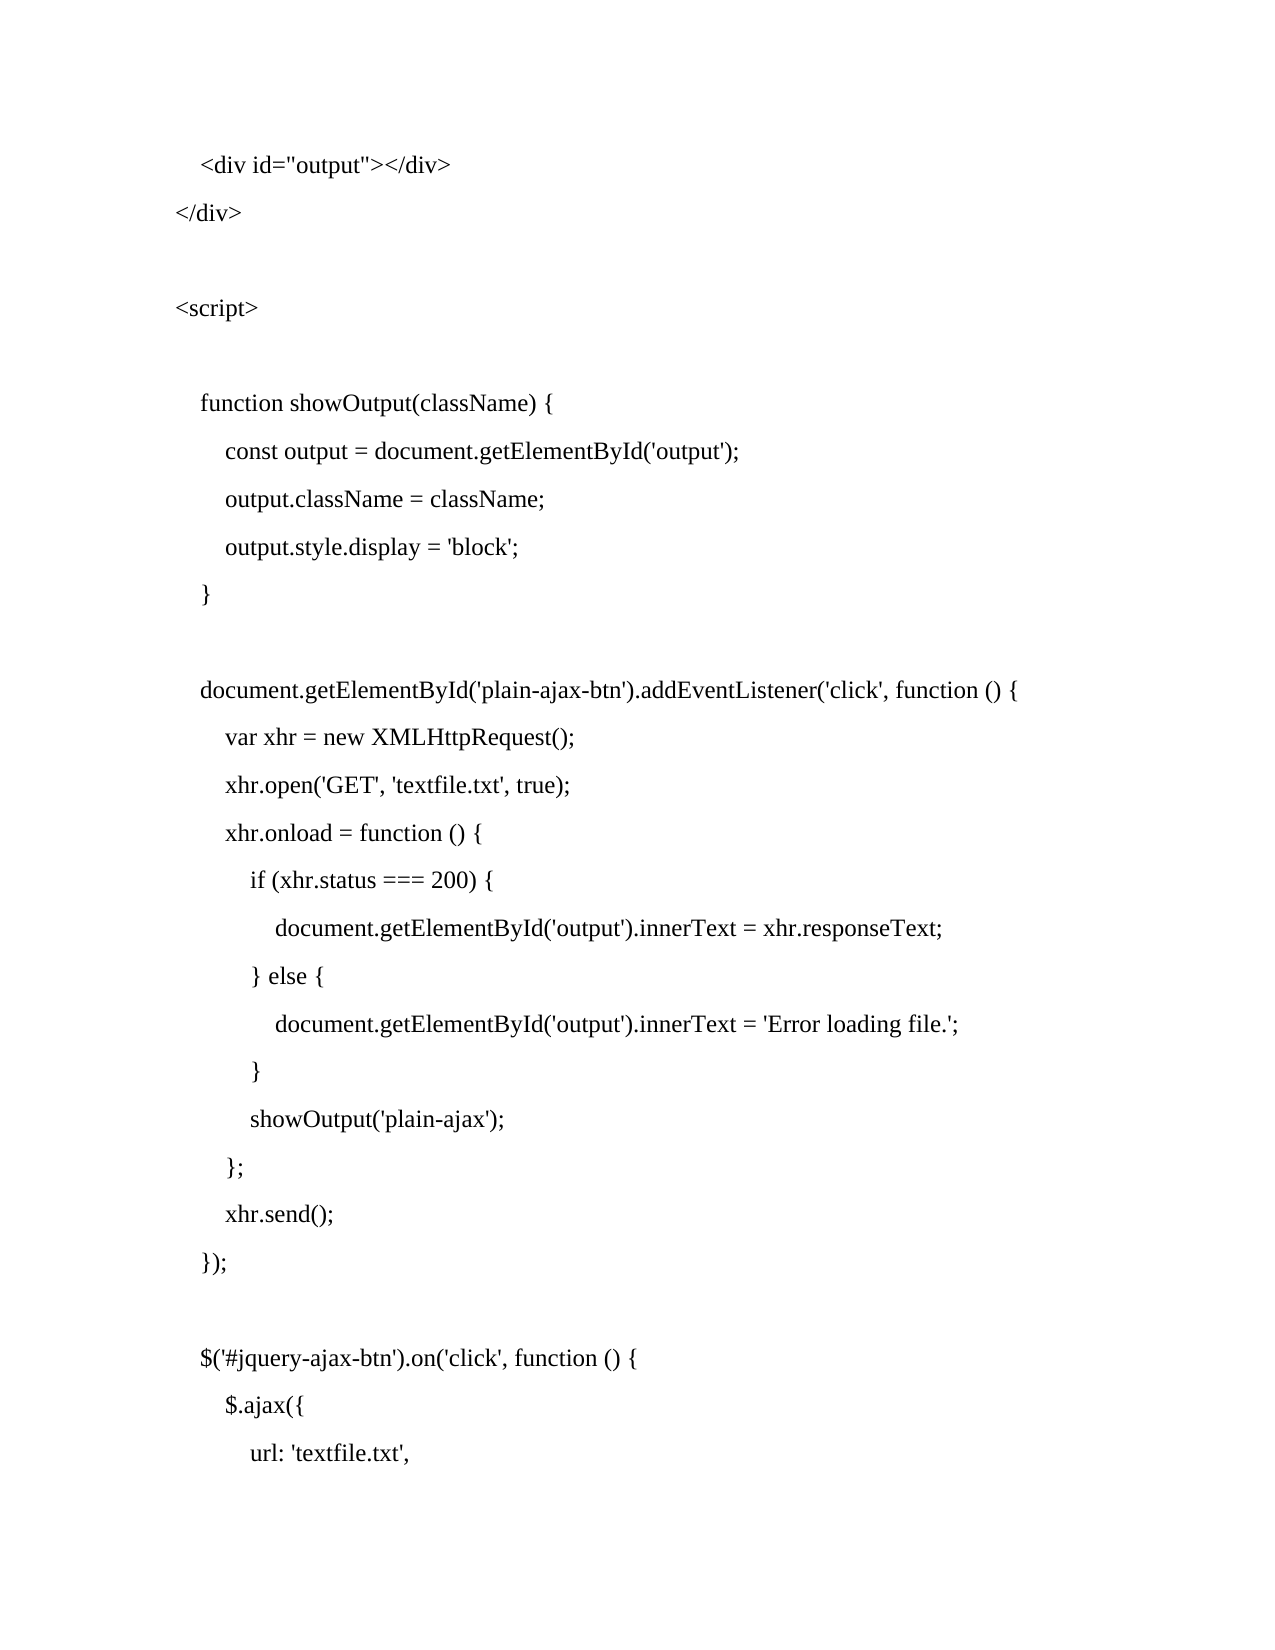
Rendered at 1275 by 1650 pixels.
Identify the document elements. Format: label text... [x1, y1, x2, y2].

text document.getElementById('plain-ajax-btn').addEventListener('click', function () { [150, 675, 1125, 703]
text function showOutput(className) { [150, 388, 1125, 417]
text xhr.send(); [150, 1199, 1125, 1228]
text url: 'textfile.txt', [150, 1438, 1125, 1467]
text document.getElementById('output').innerText = 'Error loading file.'; [150, 1009, 1125, 1037]
text } [150, 579, 1125, 608]
text showOutput('plain-ajax'); [150, 1104, 1125, 1133]
text }); [150, 1247, 1125, 1276]
text }; [150, 1152, 1125, 1181]
text } [150, 1056, 1125, 1085]
text if (xhr.status === 200) { [150, 866, 1125, 894]
text xhr.onload = function () { [150, 818, 1125, 847]
text document.getElementById('output').innerText = xhr.responseText; [150, 913, 1125, 942]
text <div id="output"></div> [150, 150, 1125, 179]
text $('#jquery-ajax-btn').on('click', function () { [150, 1343, 1125, 1371]
text var xhr = new XMLHttpRequest(); [150, 722, 1125, 751]
text xhr.open('GET', 'textfile.txt', true); [150, 770, 1125, 799]
text const output = document.getElementById('output'); [150, 436, 1125, 465]
text } else { [150, 961, 1125, 990]
text </div> [150, 198, 1125, 226]
text output.style.display = 'block'; [150, 532, 1125, 560]
text output.className = className; [150, 484, 1125, 513]
text <script> [150, 293, 1125, 322]
text $.ajax({ [150, 1390, 1125, 1419]
